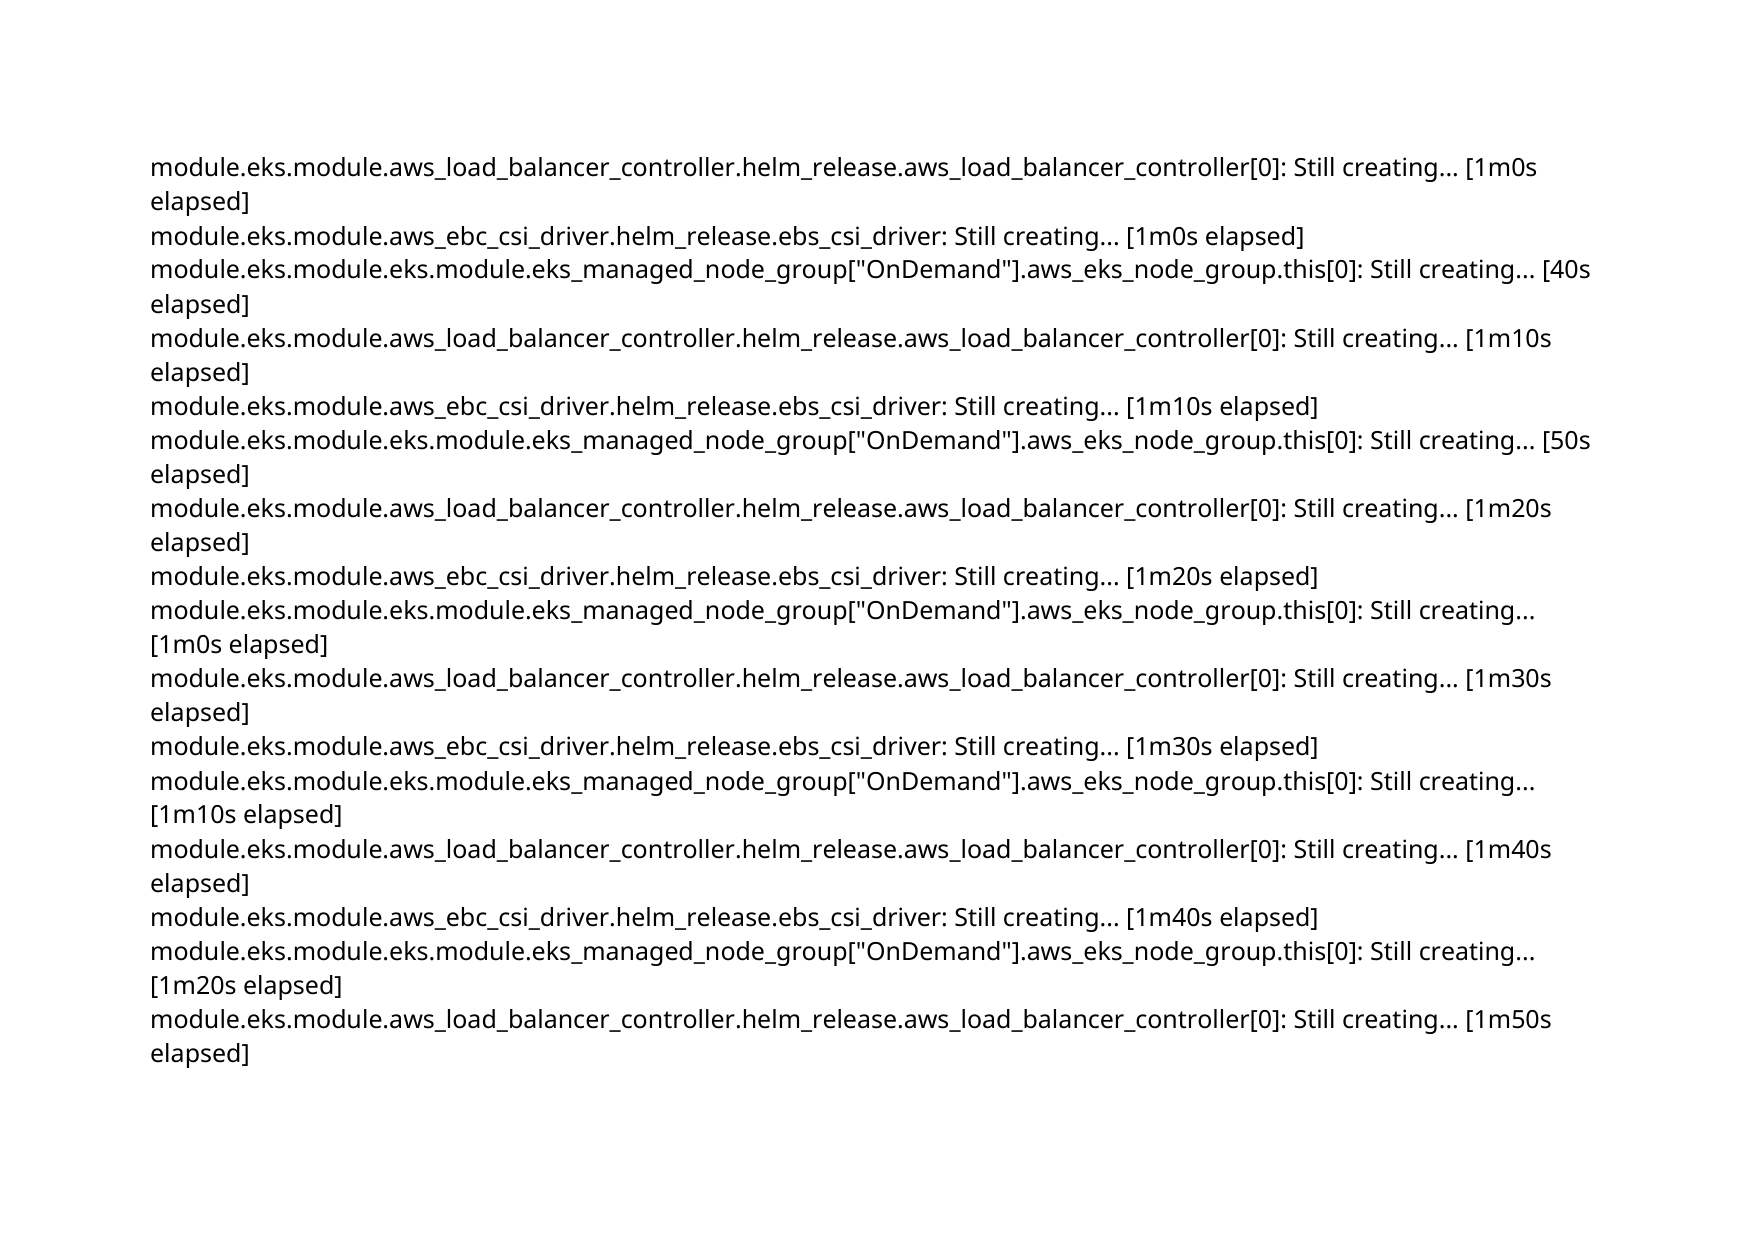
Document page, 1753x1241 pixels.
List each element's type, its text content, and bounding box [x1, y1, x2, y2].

text module.eks.module.aws_ebc_csi_driver.helm_release.ebs_csi_driver: Still creating... [1m0s elapsed] [150, 218, 1602, 252]
text module.eks.module.aws_load_balancer_controller.helm_release.aws_load_balancer_controller[0]: Still creating... [1m30s elapsed] [150, 661, 1602, 729]
text module.eks.module.aws_ebc_csi_driver.helm_release.ebs_csi_driver: Still creating... [1m40s elapsed] [150, 899, 1602, 933]
text module.eks.module.aws_load_balancer_controller.helm_release.aws_load_balancer_controller[0]: Still creating... [1m20s elapsed] [150, 491, 1602, 559]
text module.eks.module.eks.module.eks_managed_node_group["OnDemand"].aws_eks_node_group.this[0]: Still creating... [50s elapsed] [150, 422, 1602, 491]
text module.eks.module.eks.module.eks_managed_node_group["OnDemand"].aws_eks_node_group.this[0]: Still creating... [40s elapsed] [150, 252, 1602, 320]
text module.eks.module.aws_ebc_csi_driver.helm_release.ebs_csi_driver: Still creating... [1m10s elapsed] [150, 388, 1602, 422]
text module.eks.module.eks.module.eks_managed_node_group["OnDemand"].aws_eks_node_group.this[0]: Still creating... [1m10s elapsed] [150, 763, 1602, 831]
text module.eks.module.eks.module.eks_managed_node_group["OnDemand"].aws_eks_node_group.this[0]: Still creating... [1m0s elapsed] [150, 593, 1602, 661]
text module.eks.module.eks.module.eks_managed_node_group["OnDemand"].aws_eks_node_group.this[0]: Still creating... [1m20s elapsed] [150, 933, 1602, 1002]
text module.eks.module.aws_load_balancer_controller.helm_release.aws_load_balancer_controller[0]: Still creating... [1m40s elapsed] [150, 831, 1602, 899]
text module.eks.module.aws_load_balancer_controller.helm_release.aws_load_balancer_controller[0]: Still creating... [1m0s elapsed] [150, 150, 1602, 218]
text module.eks.module.aws_ebc_csi_driver.helm_release.ebs_csi_driver: Still creating... [1m30s elapsed] [150, 729, 1602, 763]
text module.eks.module.aws_load_balancer_controller.helm_release.aws_load_balancer_controller[0]: Still creating... [1m50s elapsed] [150, 1002, 1602, 1070]
text module.eks.module.aws_ebc_csi_driver.helm_release.ebs_csi_driver: Still creating... [1m20s elapsed] [150, 559, 1602, 593]
text module.eks.module.aws_load_balancer_controller.helm_release.aws_load_balancer_controller[0]: Still creating... [1m10s elapsed] [150, 320, 1602, 388]
